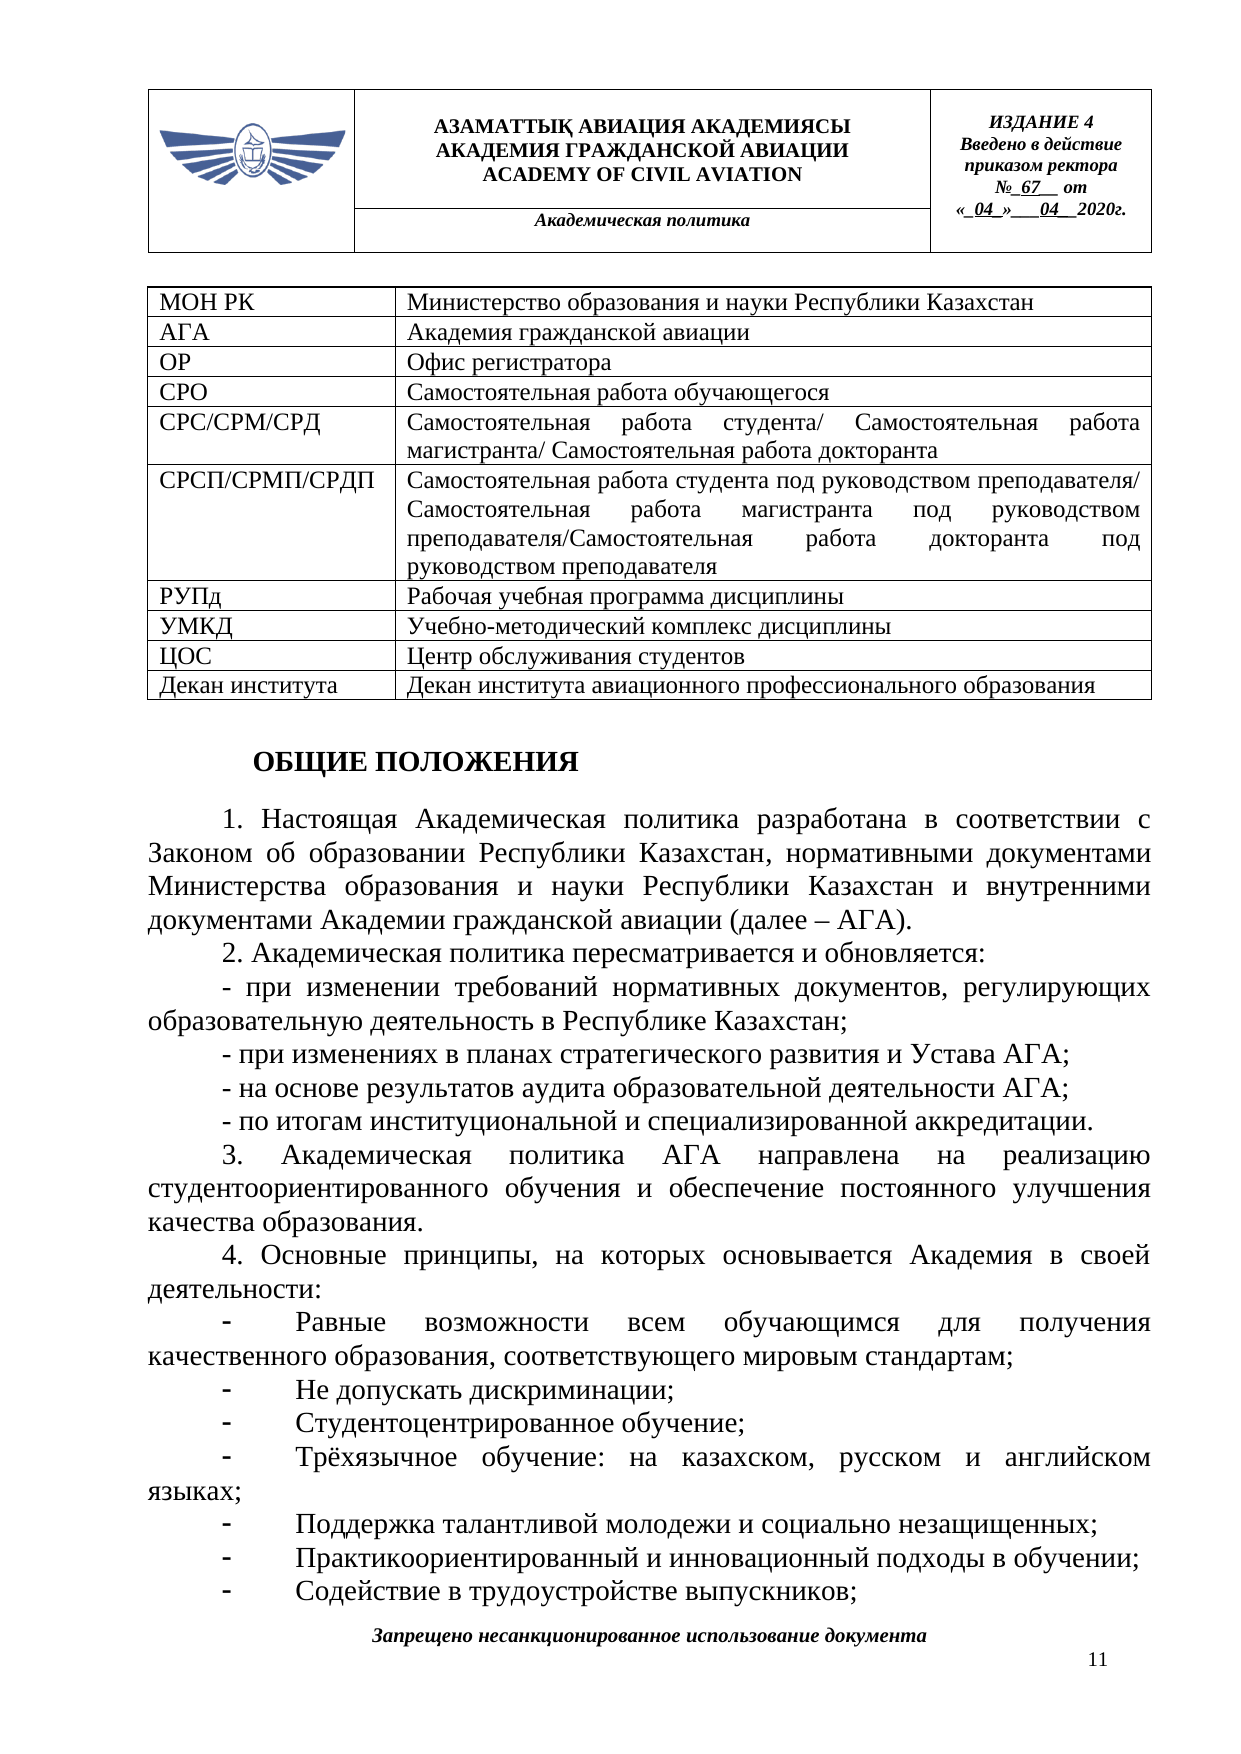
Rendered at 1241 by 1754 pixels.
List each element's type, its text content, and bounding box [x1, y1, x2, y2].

list Практикоориентированный и инновационный подходы в обучении; [148, 1540, 1152, 1573]
table_cell УМКД [148, 611, 395, 640]
table_cell Учебно-методический комплекс дисциплины [396, 611, 1151, 640]
list Равные возможности всем обучающимся для получения качественного образования, соответствующего мировым стандартам; [148, 1304, 1152, 1372]
table_cell Рабочая учебная программа дисциплины [396, 581, 1151, 610]
table_cell Декан института авиационного профессионального образования [396, 671, 1151, 699]
list 3. Академическая политика АГА направлена на реализацию студентоориентированного обучения и обеспечение постоянного улучшения качества образования. [148, 1137, 1152, 1237]
list - при изменениях в планах стратегического развития и Устава АГА; [148, 1036, 1152, 1070]
list - при изменении требований нормативных документов, регулирующих образовательную деятельность в Республике Казахстан; [148, 969, 1152, 1036]
list - по итогам институциональной и специализированной аккредитации. [148, 1103, 1152, 1137]
table_cell Министерство образования и науки Республики Казахстан [396, 288, 1151, 316]
list 4. Основные принципы, на которых основывается Академия в своей деятельности: [148, 1237, 1152, 1304]
table_cell СРО [148, 377, 395, 406]
list Поддержка талантливой молодежи и социально незащищенных; [148, 1506, 1152, 1540]
list Трёхязычное обучение: на казахском, русском и английском языках; [148, 1439, 1152, 1506]
table_cell ЦОС [148, 641, 395, 669]
table_cell Центр обслуживания студентов [396, 641, 1151, 669]
list 2. Академическая политика пересматривается и обновляется: [148, 936, 1152, 969]
table_cell ОР [148, 347, 395, 376]
table_cell СРСП/СРМП/СРДП [148, 465, 395, 580]
table_cell АГА [148, 317, 395, 346]
picture [159, 123, 346, 185]
table_cell Самостоятельная работа обучающегося [396, 377, 1151, 406]
table_cell СРС/СРМ/СРД [148, 407, 395, 464]
table_cell Офис регистратора [396, 347, 1151, 376]
list Не допускать дискриминации; [148, 1372, 1152, 1405]
table_cell РУПд [148, 581, 395, 610]
list Студентоцентрированное обучение; [148, 1405, 1152, 1439]
list - на основе результатов аудита образовательной деятельности АГА; [148, 1070, 1152, 1103]
table_cell Самостоятельная работа студента/ Самостоятельная работа магистранта/ Самостоятельная работа докторанта [396, 407, 1151, 464]
subtitle ОБЩИЕ ПОЛОЖЕНИЯ [252, 744, 1152, 777]
table_cell Декан института [148, 671, 395, 699]
list 1. Настоящая Академическая политика разработана в соответствии с Законом об образовании Республики Казахстан, нормативными документами Министерства образования и науки Республики Казахстан и внутренними документами Академии гражданской авиации (далее – АГА). [148, 801, 1152, 936]
list Содействие в трудоустройстве выпускников; [148, 1573, 1152, 1607]
table_cell Самостоятельная работа студента под руководством преподавателя/ Самостоятельная работа магистранта под руководством преподавателя/Самостоятельная работа докторанта под руководством преподавателя [396, 465, 1151, 580]
table_cell МОН РК [148, 288, 395, 316]
table_cell Академия гражданской авиации [396, 317, 1151, 346]
